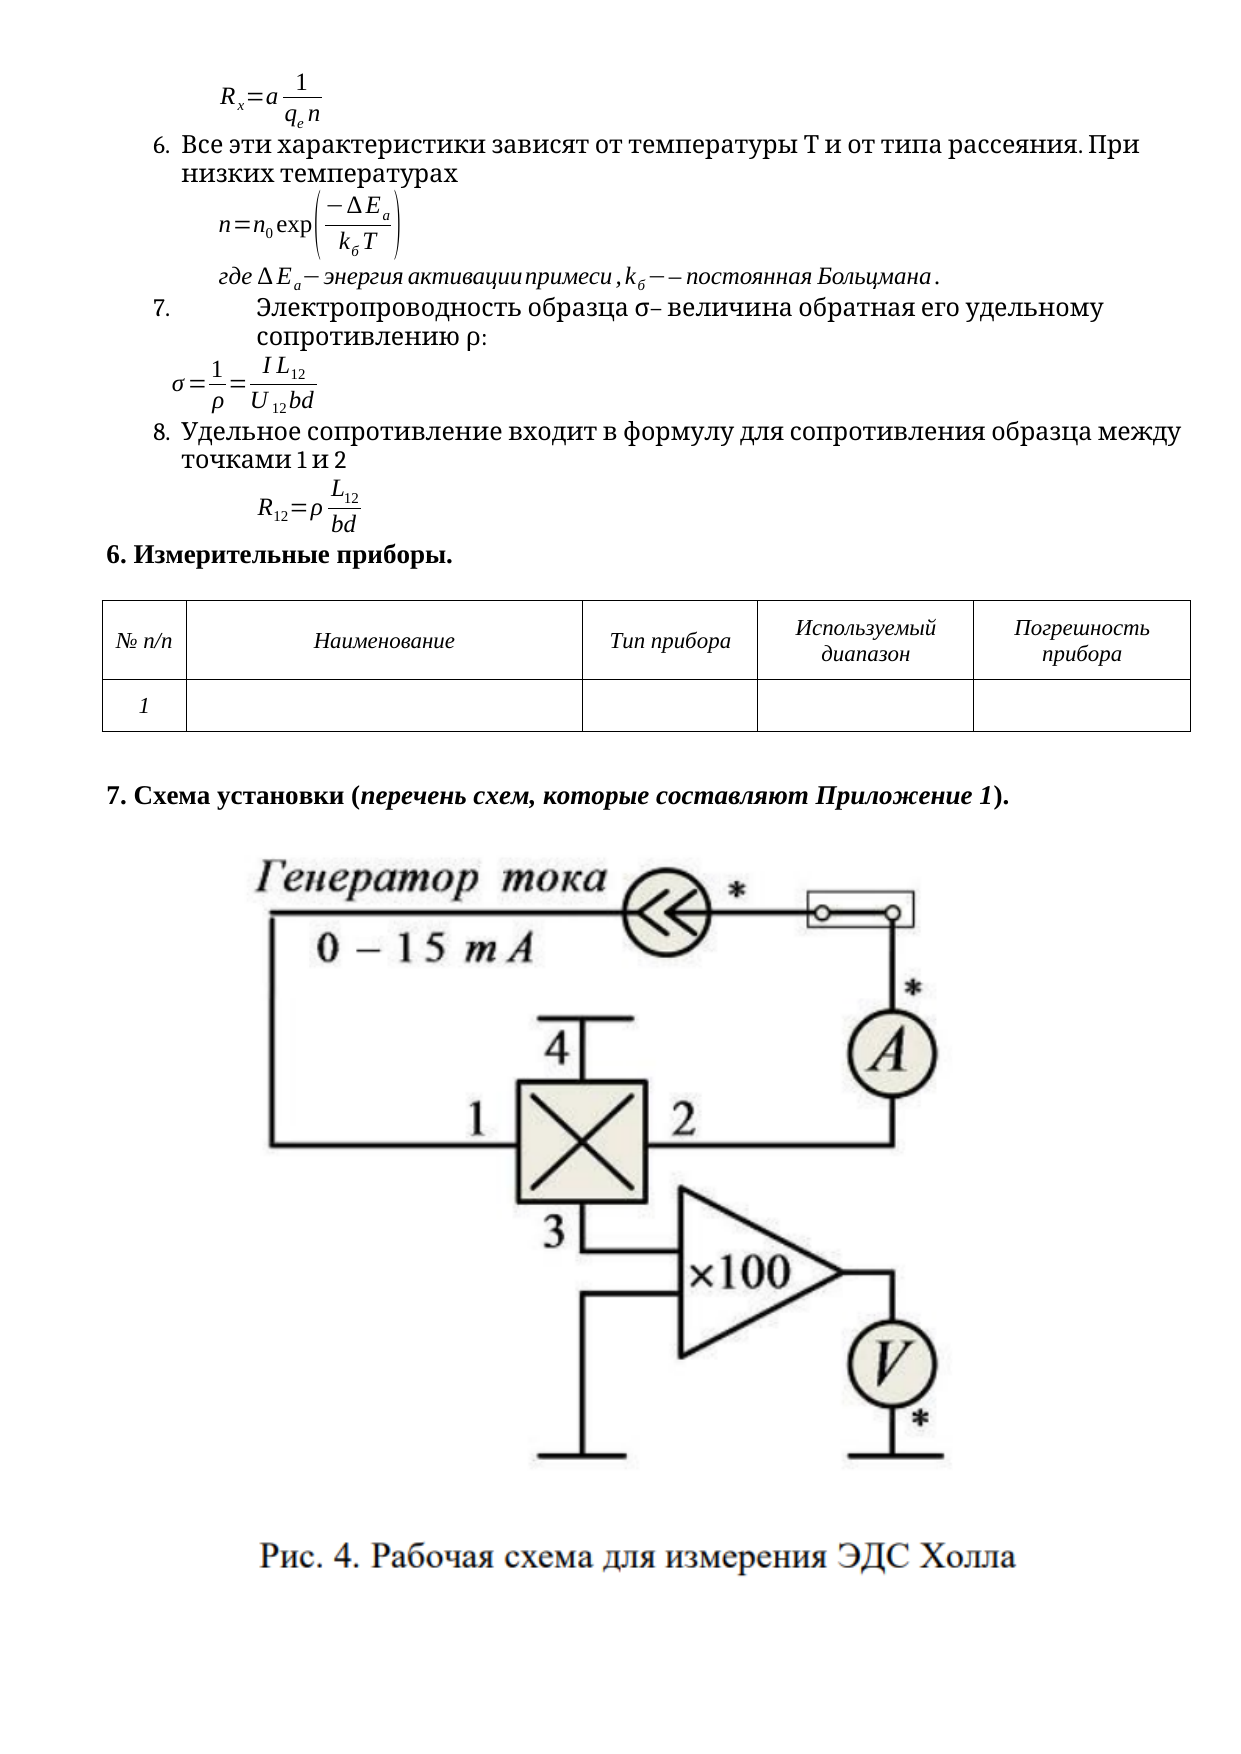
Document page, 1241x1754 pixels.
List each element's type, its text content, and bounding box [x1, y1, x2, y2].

table_header Погрешность прибора [974, 601, 1190, 679]
list Удельное сопротивление входит в формулу для сопротивления образца между точками 1 и 2 [153, 417, 1194, 475]
table_cell [187, 680, 582, 731]
table_header № п/п [103, 601, 186, 679]
list Электропроводность образца σ– величина обратная его удельному сопротивлению ρ: [153, 294, 1194, 351]
table_cell [974, 680, 1190, 731]
text 6. Измерительные приборы. [106, 538, 1194, 569]
text 7. Схема установки (перечень схем, которые составляют Приложение 1). [106, 779, 1194, 810]
list Все эти характеристики зависят от температуры Т и от типа рассеяния. При низких температурах [153, 131, 1194, 189]
table_header Наименование [187, 601, 582, 679]
picture [208, 836, 1093, 1596]
table_cell [583, 680, 757, 731]
table_header Используемый диапазон [758, 601, 973, 679]
table_header Тип прибора [583, 601, 757, 679]
table_cell [758, 680, 973, 731]
table_cell 1 [103, 680, 186, 731]
